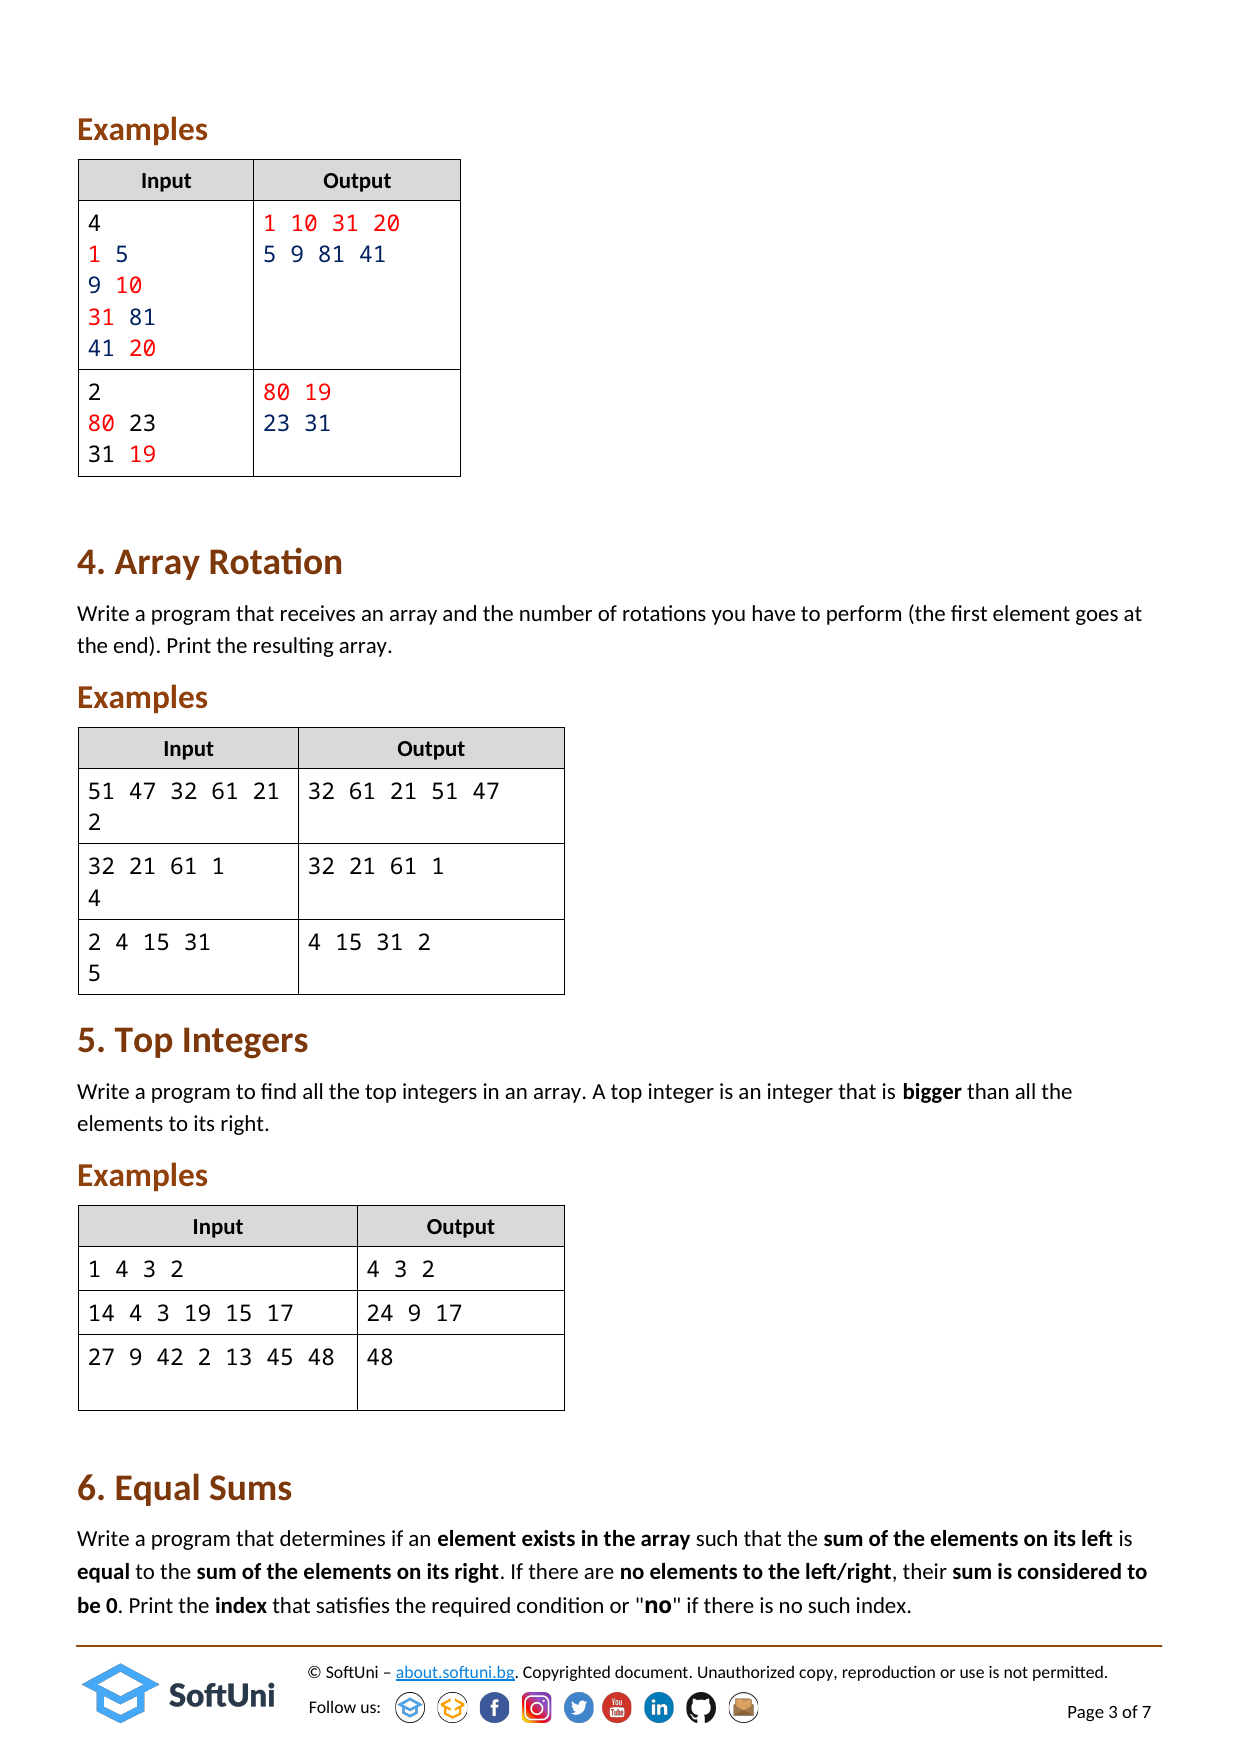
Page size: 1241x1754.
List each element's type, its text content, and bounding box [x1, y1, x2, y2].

subtitle Top Integers [77, 1016, 1163, 1062]
subtitle Equal Sums [77, 1463, 1163, 1509]
table_cell 14 4 3 19 15 17 [79, 1291, 357, 1334]
picture [644, 1714, 653, 1723]
table_cell 32 61 21 51 47 [299, 769, 564, 843]
picture [395, 1692, 425, 1723]
table_cell 80 19 23 31 [254, 370, 460, 476]
table_cell 27 9 42 2 13 45 48 [79, 1335, 357, 1409]
table_header Input [79, 160, 253, 200]
table_header Output [358, 1206, 564, 1246]
picture [75, 1658, 281, 1729]
table_cell 1 10 31 20 5 9 81 41 [254, 201, 460, 369]
table_cell 51 47 32 61 21 2 [79, 769, 298, 843]
text Write a program to find all the top integers in an array. A top integer is an integer that is bigger than all the elements to its right. [77, 1077, 1163, 1137]
table_header Input [79, 1206, 357, 1246]
picture [437, 1692, 468, 1723]
picture [479, 1692, 510, 1723]
table_cell 32 21 61 1 4 [79, 844, 298, 919]
picture [522, 1692, 552, 1723]
table_cell 32 21 61 1 [299, 844, 564, 919]
picture [564, 1692, 594, 1723]
table_header Output [254, 160, 460, 200]
table_cell 2 4 15 31 5 [79, 920, 298, 994]
picture [665, 1692, 674, 1701]
subtitle Array Rotation [77, 538, 1163, 584]
picture [644, 1692, 653, 1701]
table_cell 4 3 2 [358, 1247, 564, 1290]
picture [728, 1692, 759, 1723]
text Write a program that receives an array and the number of rotations you have to perform (the first element goes at the end). Print the resulting array. [77, 599, 1163, 659]
table_cell 2 80 23 31 19 [79, 370, 253, 476]
table_cell 4 15 31 2 [299, 920, 564, 994]
picture [686, 1692, 716, 1723]
table_cell 48 [358, 1335, 564, 1409]
table_cell 24 9 17 [358, 1291, 564, 1334]
picture [658, 1705, 667, 1714]
picture [665, 1714, 674, 1723]
text Write a program that determines if an element exists in the array such that the sum of the elements on its left is equal to the sum of the elements on its right. If there are no elements to the left/right, their sum is considered to be 0. Print the index that satisfies the required condition or "no" if there is no such index. [77, 1524, 1163, 1621]
subtitle Examples [77, 108, 1163, 149]
table_cell 1 4 3 2 [79, 1247, 357, 1290]
table_header Output [299, 728, 564, 768]
picture [602, 1692, 632, 1723]
table_header Input [79, 728, 298, 768]
subtitle Examples [77, 1154, 1163, 1194]
table_cell 4 1 5 9 10 31 81 41 20 [79, 201, 253, 369]
subtitle Examples [77, 676, 1163, 717]
